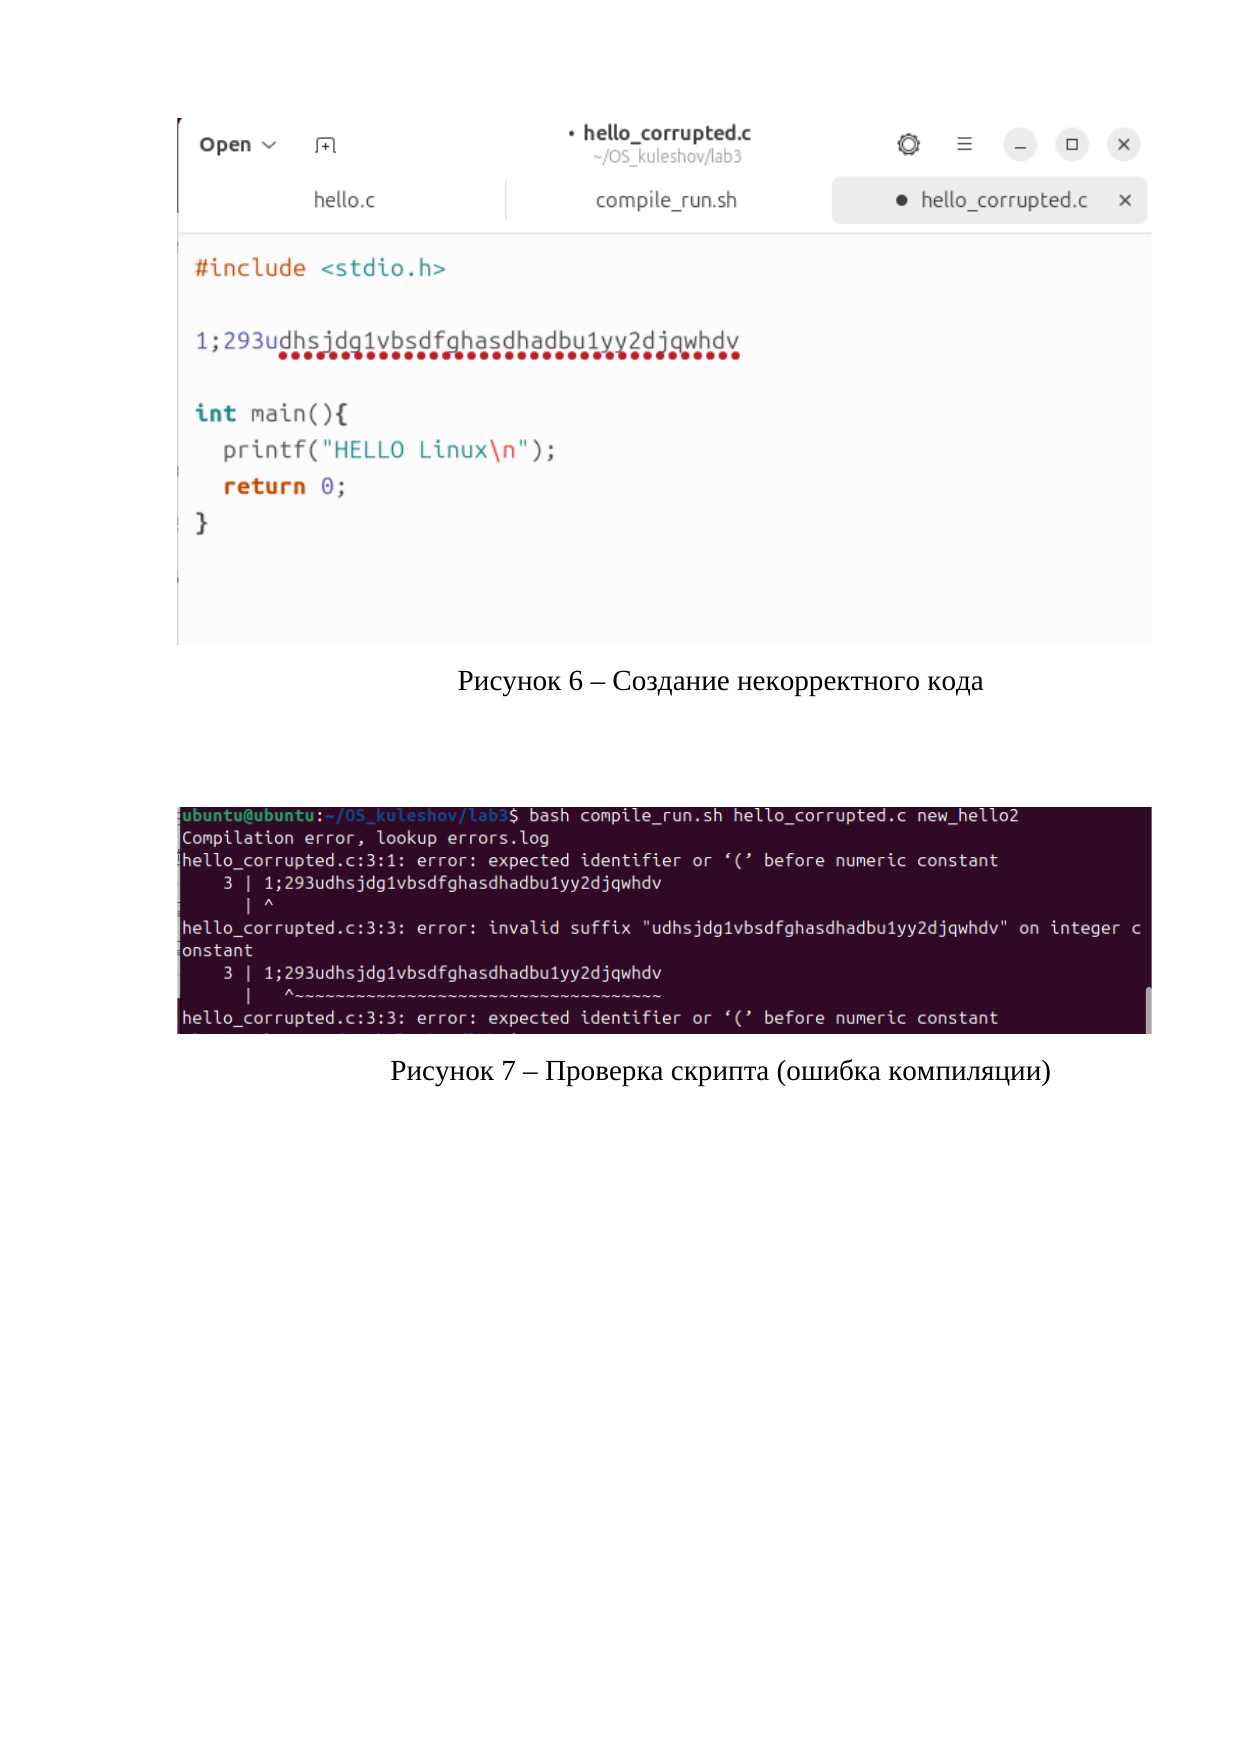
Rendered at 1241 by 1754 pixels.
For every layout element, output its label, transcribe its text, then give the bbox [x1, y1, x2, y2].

list Рисунок 7 – Проверка скрипта (ошибка компиляции) [290, 1053, 1152, 1086]
list Рисунок 6 – Создание некорректного кода [290, 663, 1152, 697]
picture [177, 118, 1152, 645]
picture [177, 807, 1152, 1034]
